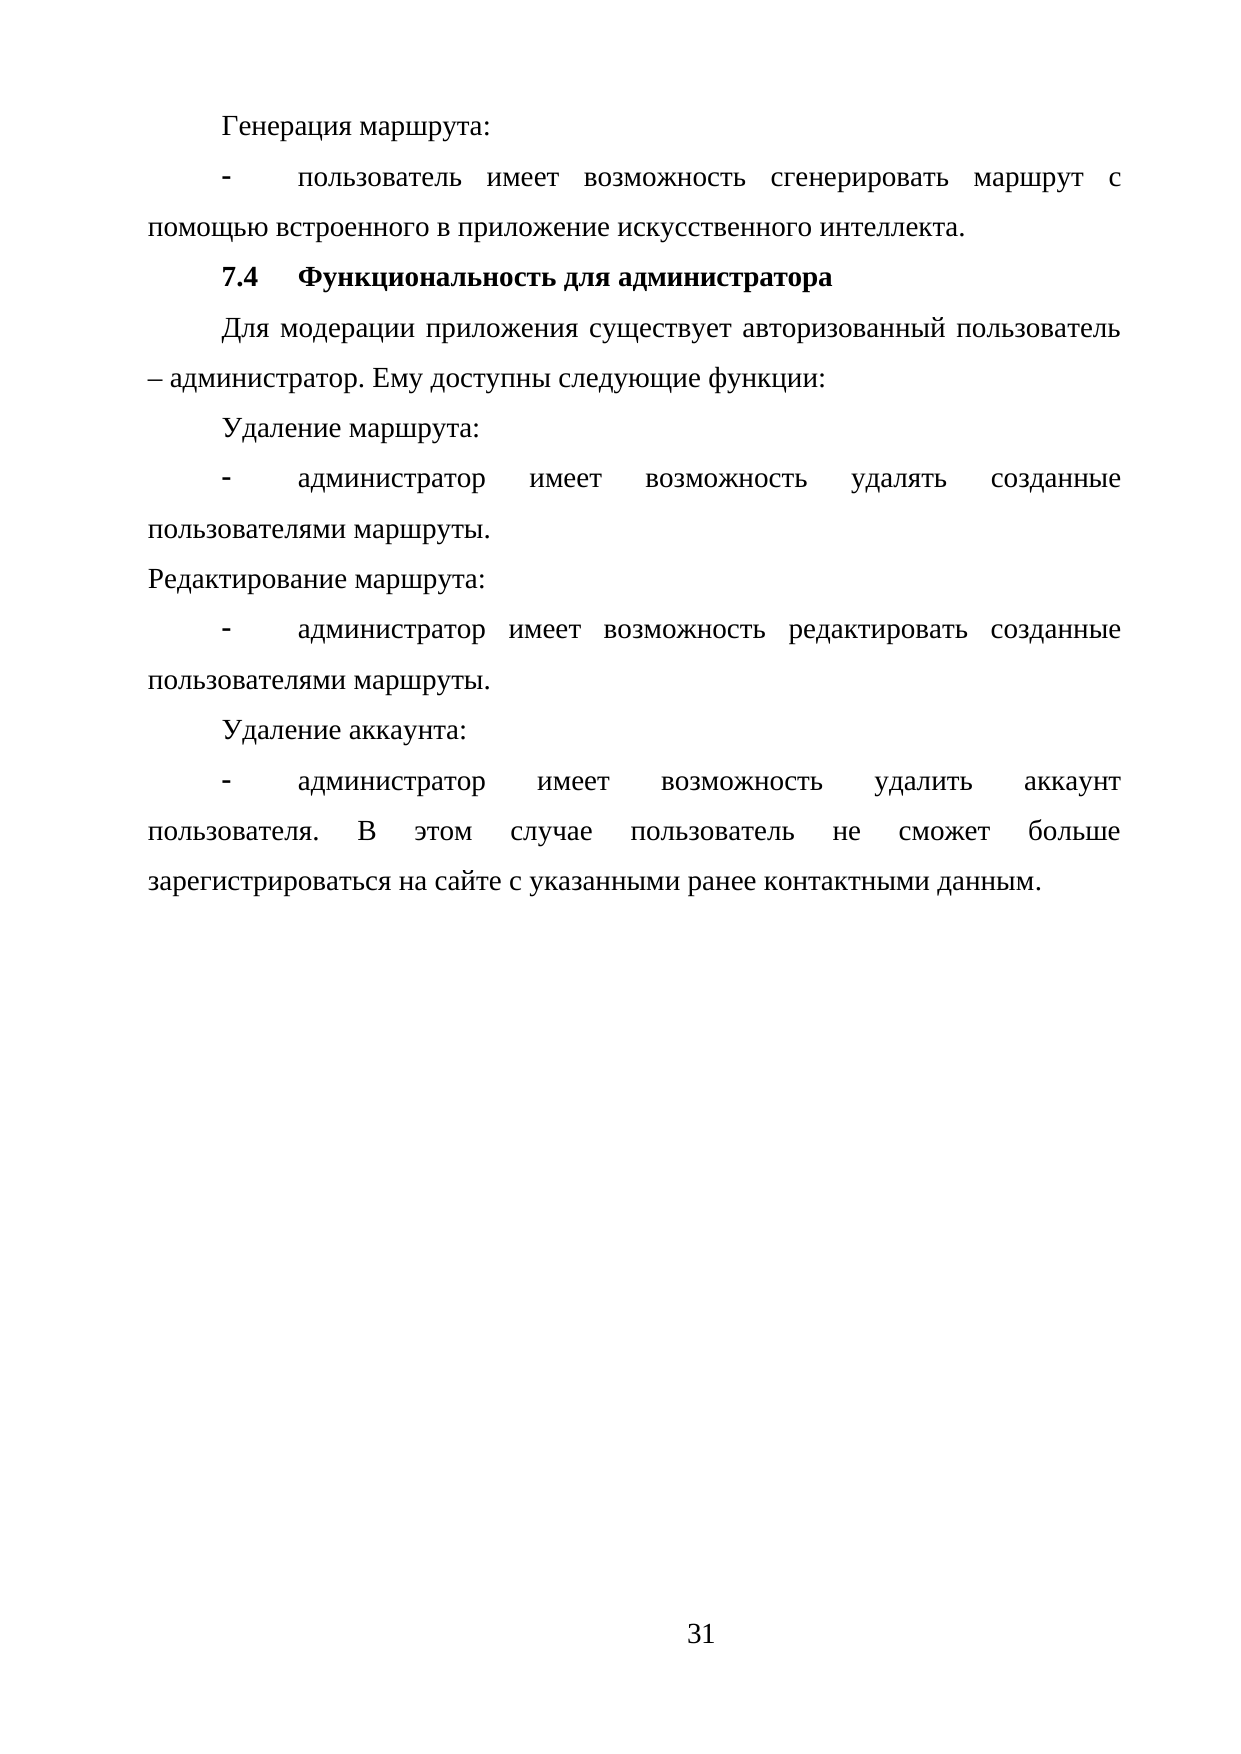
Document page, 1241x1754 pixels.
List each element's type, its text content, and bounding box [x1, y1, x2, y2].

list администратор имеет возможность удалить аккаунт пользователя. В этом случае пользователь не сможет больше зарегистрироваться на сайте с указанными ранее контактными данным. [148, 763, 1122, 897]
text Редактирование маршрута: [148, 561, 1122, 595]
list администратор имеет возможность редактировать созданные пользователями маршруты. [148, 612, 1122, 696]
text Генерация маршрута: [148, 108, 1122, 142]
text Удаление маршрута: [148, 410, 1122, 444]
text Для модерации приложения существует авторизованный пользователь – администратор. Ему доступны следующие функции: [148, 310, 1122, 393]
text Удаление аккаунта: [148, 712, 1122, 746]
list пользователь имеет возможность сгенерировать маршрут с помощью встроенного в приложение искусственного интеллекта. [148, 159, 1122, 243]
list администратор имеет возможность удалять созданные пользователями маршруты. [148, 461, 1122, 544]
subtitle Функциональность для администратора [148, 259, 1122, 293]
